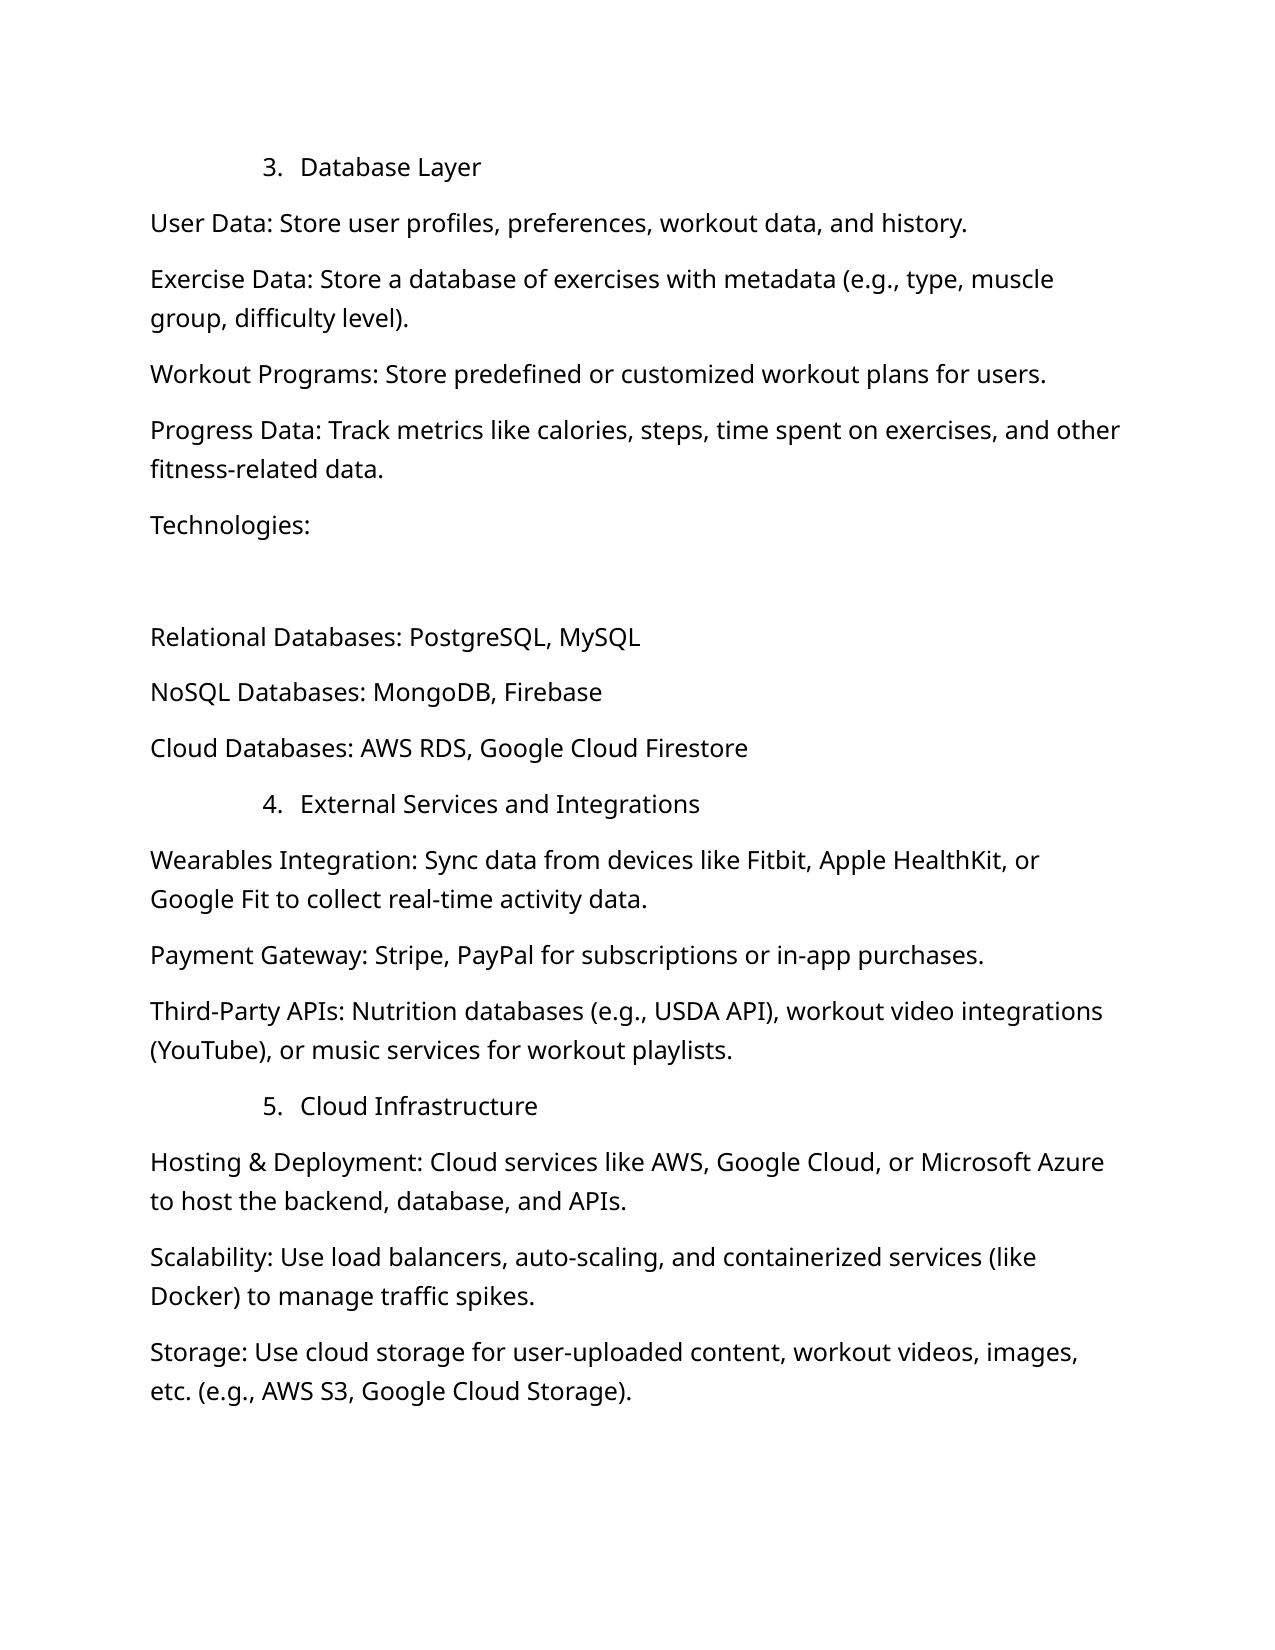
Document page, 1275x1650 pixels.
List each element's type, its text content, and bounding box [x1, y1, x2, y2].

text User Data: Store user profiles, preferences, workout data, and history. [150, 206, 1125, 240]
list Database Layer [262, 150, 1125, 184]
text Progress Data: Track metrics like calories, steps, time spent on exercises, and other fitness-related data. [150, 412, 1125, 486]
text Relational Databases: PostgreSQL, MySQL [150, 619, 1125, 653]
text Hosting & Deployment: Cloud services like AWS, Google Cloud, or Microsoft Azure to host the backend, database, and APIs. [150, 1144, 1125, 1217]
text Third-Party APIs: Nutrition databases (e.g., USDA API), workout video integrations (YouTube), or music services for workout playlists. [150, 993, 1125, 1067]
text Payment Gateway: Stripe, PayPal for subscriptions or in-app purchases. [150, 937, 1125, 972]
list Cloud Infrastructure [262, 1088, 1125, 1122]
text Cloud Databases: AWS RDS, Google Cloud Firestore [150, 731, 1125, 765]
text NoSQL Databases: MongoDB, Firebase [150, 675, 1125, 709]
text Exercise Data: Store a database of exercises with metadata (e.g., type, muscle group, difficulty level). [150, 262, 1125, 335]
text Wearables Integration: Sync data from devices like Fitbit, Apple HealthKit, or Google Fit to collect real-time activity data. [150, 842, 1125, 916]
list External Services and Integrations [262, 787, 1125, 821]
text Technologies: [150, 507, 1125, 542]
text Storage: Use cloud storage for user-uploaded content, workout videos, images, etc. (e.g., AWS S3, Google Cloud Storage). [150, 1334, 1125, 1407]
text Scalability: Use load balancers, auto-scaling, and containerized services (like Docker) to manage traffic spikes. [150, 1239, 1125, 1312]
text Workout Programs: Store predefined or customized workout plans for users. [150, 357, 1125, 391]
